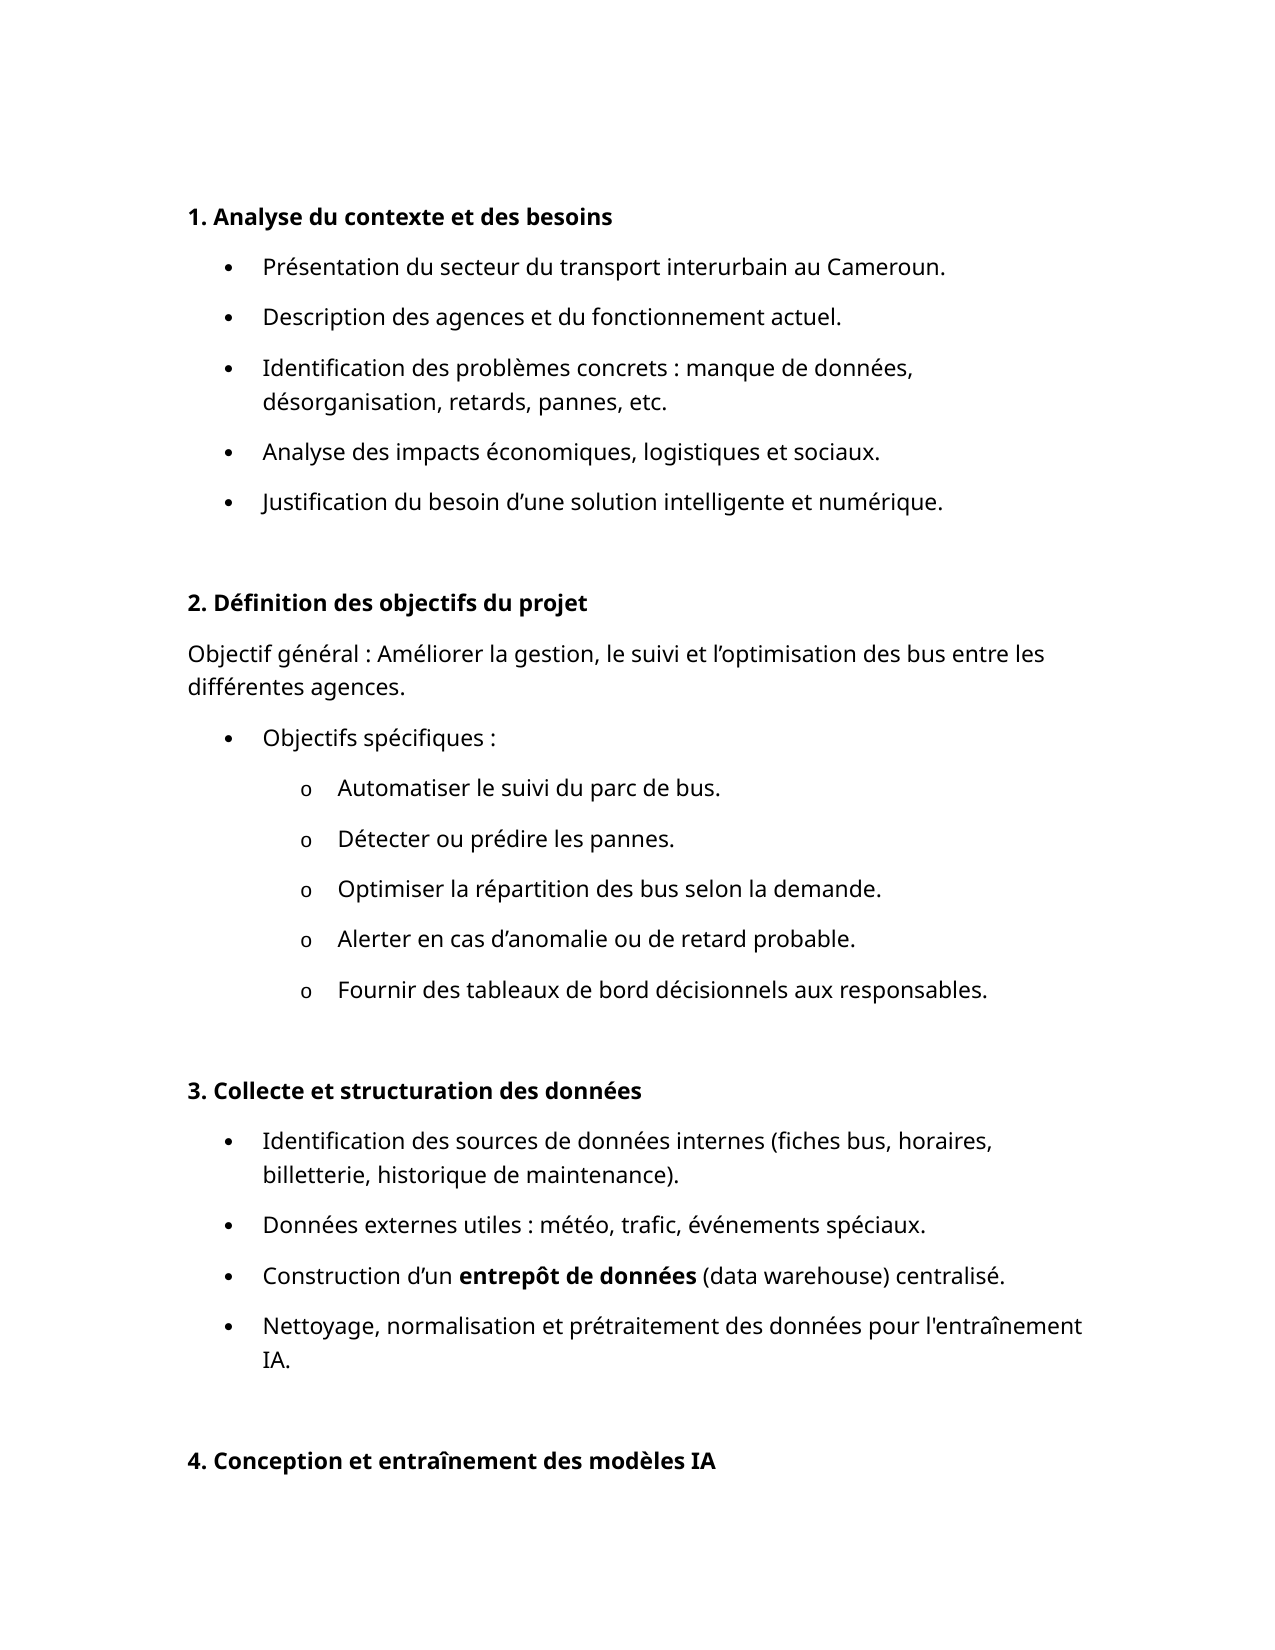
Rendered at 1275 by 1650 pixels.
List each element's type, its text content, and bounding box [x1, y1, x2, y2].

text Objectif général : Améliorer la gestion, le suivi et l’optimisation des bus entre les différentes agences. [187, 637, 1087, 702]
list Objectifs spécifiques : [225, 722, 1087, 753]
text 2. Définition des objectifs du projet [187, 587, 1087, 618]
text 4. Conception et entraînement des modèles IA [187, 1444, 1087, 1476]
list Nettoyage, normalisation et prétraitement des données pour l'entraînement IA. [225, 1310, 1087, 1375]
list Construction d’un entrepôt de données (data warehouse) centralisé. [225, 1259, 1087, 1291]
list Données externes utiles : météo, trafic, événements spéciaux. [225, 1209, 1087, 1240]
list Analyse des impacts économiques, logistiques et sociaux. [225, 436, 1087, 467]
text 3. Collecte et structuration des données [187, 1074, 1087, 1106]
list Détecter ou prédire les pannes. [300, 822, 1087, 854]
list Description des agences et du fonctionnement actuel. [225, 301, 1087, 332]
list Alerter en cas d’anomalie ou de retard probable. [300, 923, 1087, 954]
list Fournir des tableaux de bord décisionnels aux responsables. [300, 974, 1087, 1005]
list Justification du besoin d’une solution intelligente et numérique. [225, 486, 1087, 517]
text 1. Analyse du contexte et des besoins [187, 200, 1087, 232]
list Optimiser la répartition des bus selon la demande. [300, 873, 1087, 904]
list Automatiser le suivi du parc de bus. [300, 772, 1087, 803]
list Identification des problèmes concrets : manque de données, désorganisation, retards, pannes, etc. [225, 352, 1087, 417]
list Identification des sources de données internes (fiches bus, horaires, billetterie, historique de maintenance). [225, 1125, 1087, 1190]
list Présentation du secteur du transport interurbain au Cameroun. [225, 251, 1087, 282]
